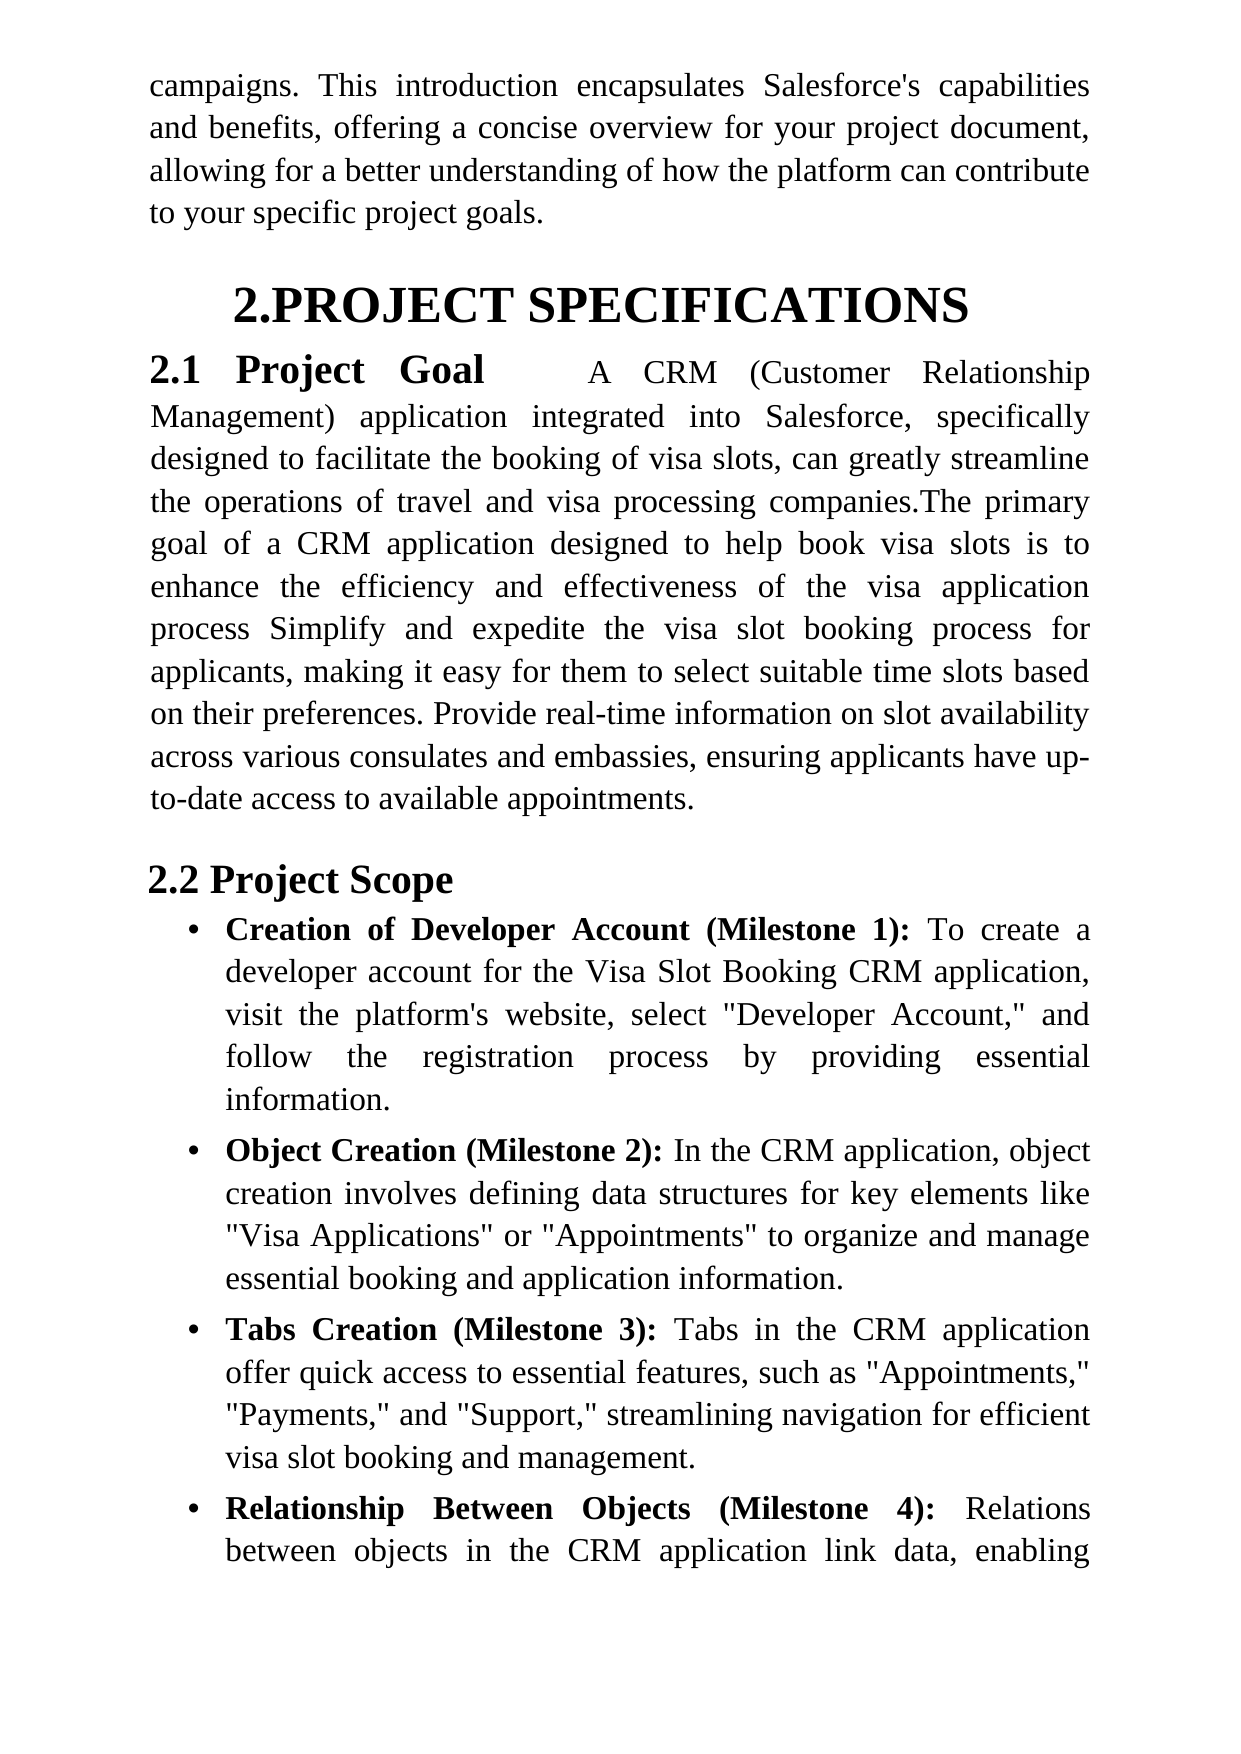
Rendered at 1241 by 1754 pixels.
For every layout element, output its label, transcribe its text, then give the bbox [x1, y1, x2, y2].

list Creation of Developer Account (Milestone 1): To create a developer account for the Visa Slot Booking CRM application, visit the platform's website, select "Developer Account," and follow the registration process by providing essential information. [188, 909, 1091, 1117]
list Object Creation (Milestone 2): In the CRM application, object creation involves defining data structures for key elements like "Visa Applications" or "Appointments" to organize and manage essential booking and application information. [188, 1130, 1091, 1296]
text 2.1 Project Goal A CRM (Customer Relationship Management) application integrated into Salesforce, specifically designed to facilitate the booking of visa slots, can greatly streamline the operations of travel and visa processing companies.The primary goal of a CRM application designed to help book visa slots is to enhance the efficiency and effectiveness of the visa application process Simplify and expedite the visa slot booking process for applicants, making it easy for them to select suitable time slots based on their preferences. Provide real-time information on slot availability across various consulates and embassies, ensuring applicants have up-to-date access to available appointments. [149, 344, 1091, 817]
subtitle 2.2 Project Scope [147, 854, 1091, 902]
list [188, 1488, 1091, 1569]
subtitle 2.PROJECT SPECIFICATIONS [148, 274, 1044, 334]
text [149, 65, 1091, 231]
list Tabs Creation (Milestone 3): Tabs in the CRM application offer quick access to essential features, such as "Appointments," "Payments," and "Support," streamlining navigation for efficient visa slot booking and management. [188, 1309, 1091, 1475]
